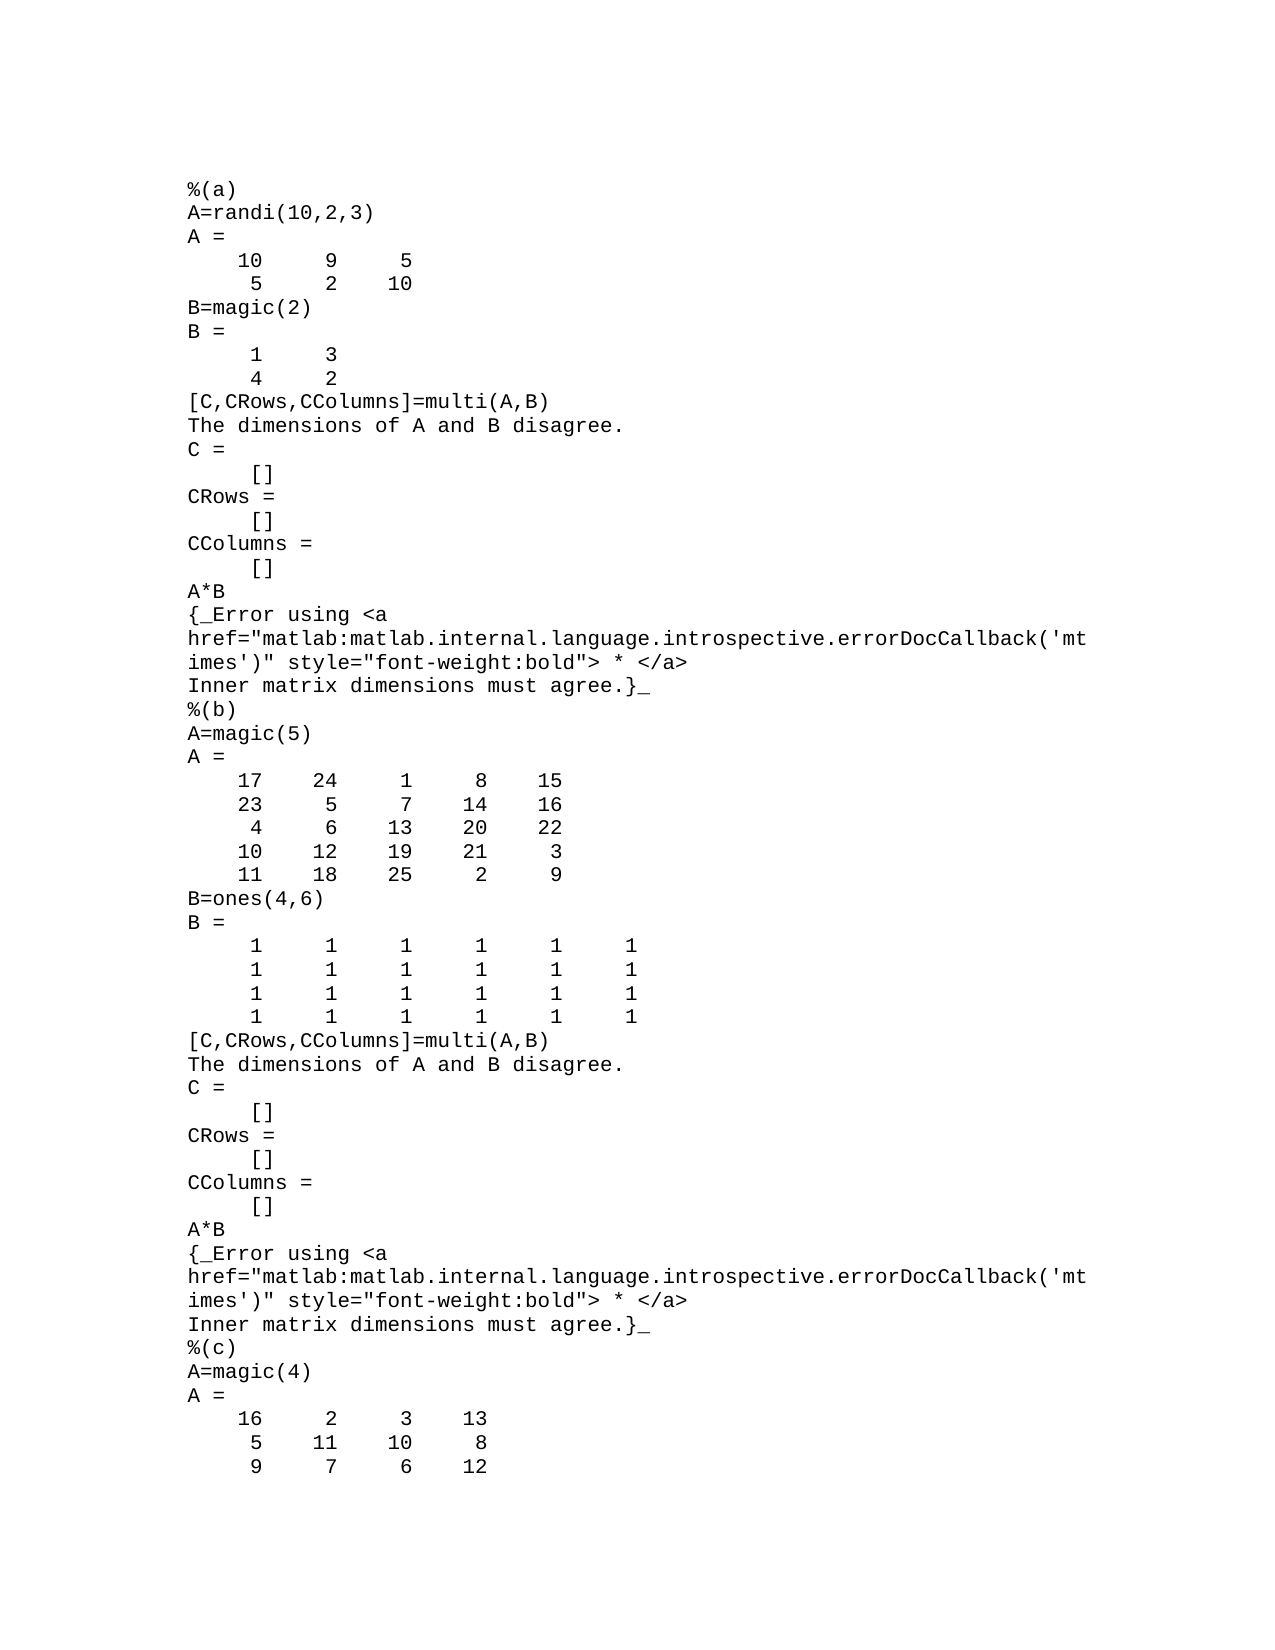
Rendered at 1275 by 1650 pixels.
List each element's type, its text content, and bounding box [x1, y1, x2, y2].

text CColumns = [187, 533, 1087, 557]
text 4 2 [187, 368, 1087, 392]
text Inner matrix dimensions must agree.}_ [187, 1314, 1087, 1337]
text 1 1 1 1 1 1 [187, 983, 1087, 1006]
text [C,CRows,CColumns]=multi(A,B) [187, 392, 1087, 415]
text CRows = [187, 1124, 1087, 1148]
text A=randi(10,2,3) [187, 202, 1087, 226]
text 11 18 25 2 9 [187, 864, 1087, 888]
text [] [187, 510, 1087, 533]
text 1 1 1 1 1 1 [187, 959, 1087, 983]
text A*B [187, 1219, 1087, 1243]
text A=magic(5) [187, 723, 1087, 746]
text CRows = [187, 486, 1087, 510]
text %(c) [187, 1337, 1087, 1361]
text [] [187, 462, 1087, 486]
text 1 3 [187, 344, 1087, 368]
text B = [187, 912, 1087, 935]
text The dimensions of A and B disagree. [187, 415, 1087, 439]
text C = [187, 439, 1087, 462]
text 1 1 1 1 1 1 [187, 935, 1087, 959]
text C = [187, 1077, 1087, 1101]
text A = [187, 746, 1087, 770]
text 17 24 1 8 15 [187, 770, 1087, 793]
text 1 1 1 1 1 1 [187, 1006, 1087, 1030]
text A = [187, 1385, 1087, 1408]
text 5 2 10 [187, 273, 1087, 297]
text [] [187, 1148, 1087, 1172]
text [C,CRows,CColumns]=multi(A,B) [187, 1030, 1087, 1054]
text B=ones(4,6) [187, 888, 1087, 912]
text A = [187, 226, 1087, 250]
text 23 5 7 14 16 [187, 793, 1087, 817]
text %(a) [187, 179, 1087, 202]
text The dimensions of A and B disagree. [187, 1054, 1087, 1077]
text Inner matrix dimensions must agree.}_ [187, 675, 1087, 699]
text [] [187, 1101, 1087, 1124]
text 10 9 5 [187, 250, 1087, 273]
text 10 12 19 21 3 [187, 841, 1087, 864]
text {_Error using <a href="matlab:matlab.internal.language.introspective.errorDocCallback('mtimes')" style="font-weight:bold"> * </a> [187, 1243, 1087, 1314]
text A=magic(4) [187, 1361, 1087, 1385]
text B=magic(2) [187, 297, 1087, 321]
text [] [187, 557, 1087, 581]
text B = [187, 321, 1087, 344]
text A*B [187, 581, 1087, 604]
text 5 11 10 8 [187, 1432, 1087, 1456]
text %(b) [187, 699, 1087, 723]
text 4 6 13 20 22 [187, 817, 1087, 841]
text [] [187, 1196, 1087, 1219]
text 16 2 3 13 [187, 1408, 1087, 1432]
text CColumns = [187, 1172, 1087, 1196]
text {_Error using <a href="matlab:matlab.internal.language.introspective.errorDocCallback('mtimes')" style="font-weight:bold"> * </a> [187, 604, 1087, 675]
text 9 7 6 12 [187, 1456, 1087, 1479]
